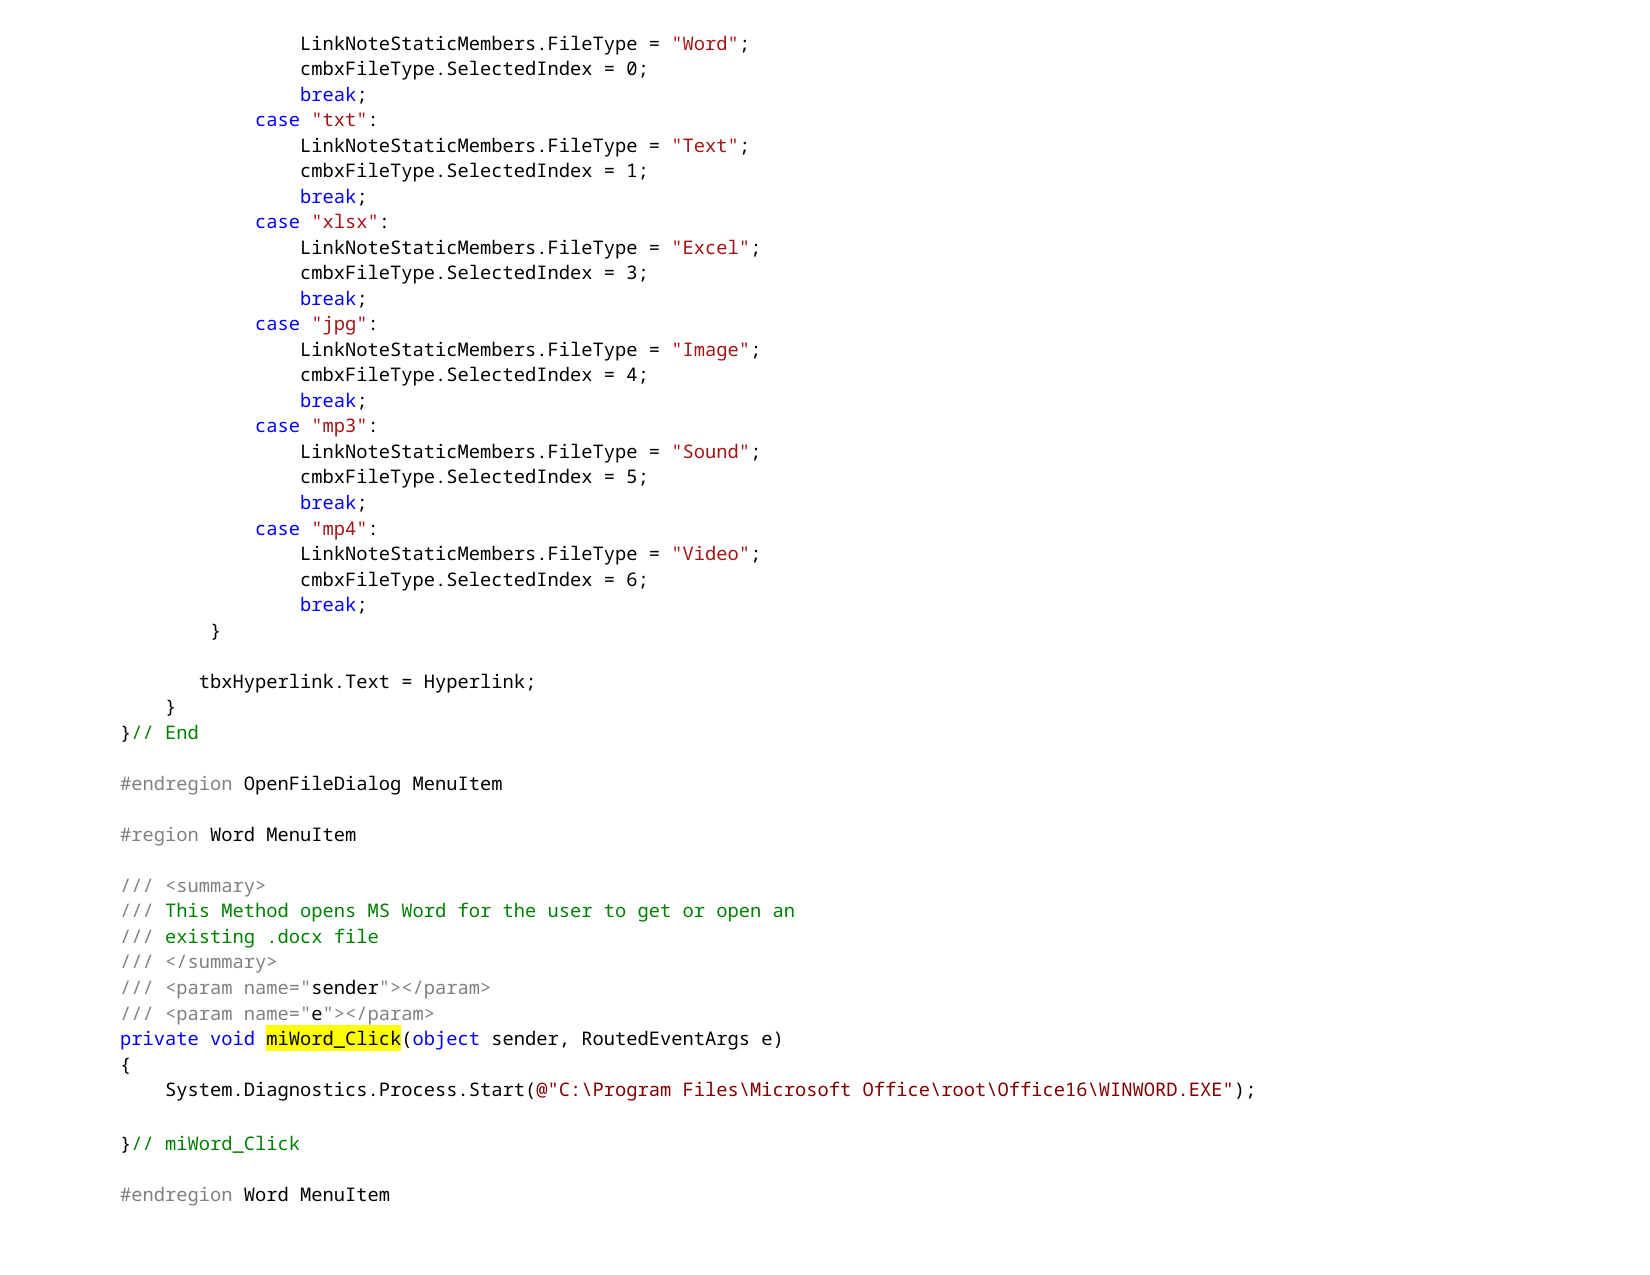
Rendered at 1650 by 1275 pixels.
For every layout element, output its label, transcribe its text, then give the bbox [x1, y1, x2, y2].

text tbxHyperlink.Text = Hyperlink; [30, 668, 1620, 693]
text break; [30, 489, 1620, 515]
text /// <summary> [30, 872, 1620, 898]
text cmbxFileType.SelectedIndex = 0; [30, 56, 1620, 81]
text case "xlsx": [30, 209, 1620, 234]
text cmbxFileType.SelectedIndex = 6; [30, 566, 1620, 591]
text LinkNoteStaticMembers.FileType = "Word"; [30, 30, 1620, 56]
text case "mp3": [30, 413, 1620, 438]
text } [30, 617, 1620, 642]
text /// </summary> [30, 949, 1620, 974]
text case "jpg": [30, 311, 1620, 336]
text #endregion OpenFileDialog MenuItem [30, 770, 1620, 796]
text LinkNoteStaticMembers.FileType = "Video"; [30, 540, 1620, 566]
text cmbxFileType.SelectedIndex = 5; [30, 464, 1620, 489]
text cmbxFileType.SelectedIndex = 4; [30, 362, 1620, 387]
text private void miWord_Click(object sender, RoutedEventArgs e) [401, 1025, 1620, 1051]
text LinkNoteStaticMembers.FileType = "Excel"; [30, 234, 1620, 260]
text #region Word MenuItem [30, 821, 1620, 847]
text }// End [30, 719, 1620, 744]
text break; [30, 183, 1620, 209]
text break; [30, 81, 1620, 107]
text { [30, 1051, 1620, 1076]
text }// miWord_Click [30, 1131, 1620, 1156]
text cmbxFileType.SelectedIndex = 3; [30, 260, 1620, 285]
text LinkNoteStaticMembers.FileType = "Text"; [30, 132, 1620, 158]
text #endregion Word MenuItem [30, 1182, 1620, 1207]
text /// <param name="sender"></param> [30, 974, 1620, 1000]
text private void miWord_Click(object sender, RoutedEventArgs e) [30, 1025, 266, 1051]
text LinkNoteStaticMembers.FileType = "Sound"; [30, 438, 1620, 464]
text break; [30, 285, 1620, 311]
text /// existing .docx file [30, 923, 1620, 949]
text /// <param name="e"></param> [30, 1000, 1620, 1025]
text cmbxFileType.SelectedIndex = 1; [30, 158, 1620, 183]
text /// This Method opens MS Word for the user to get or open an [30, 898, 1620, 923]
text break; [30, 387, 1620, 413]
text case "mp4": [30, 515, 1620, 540]
text System.Diagnostics.Process.Start(@"C:\Program Files\Microsoft Office\root\Office16\WINWORD.EXE"); [30, 1076, 1620, 1102]
text case "txt": [30, 107, 1620, 132]
text break; [30, 591, 1620, 617]
text LinkNoteStaticMembers.FileType = "Image"; [30, 336, 1620, 362]
text } [30, 693, 1620, 719]
